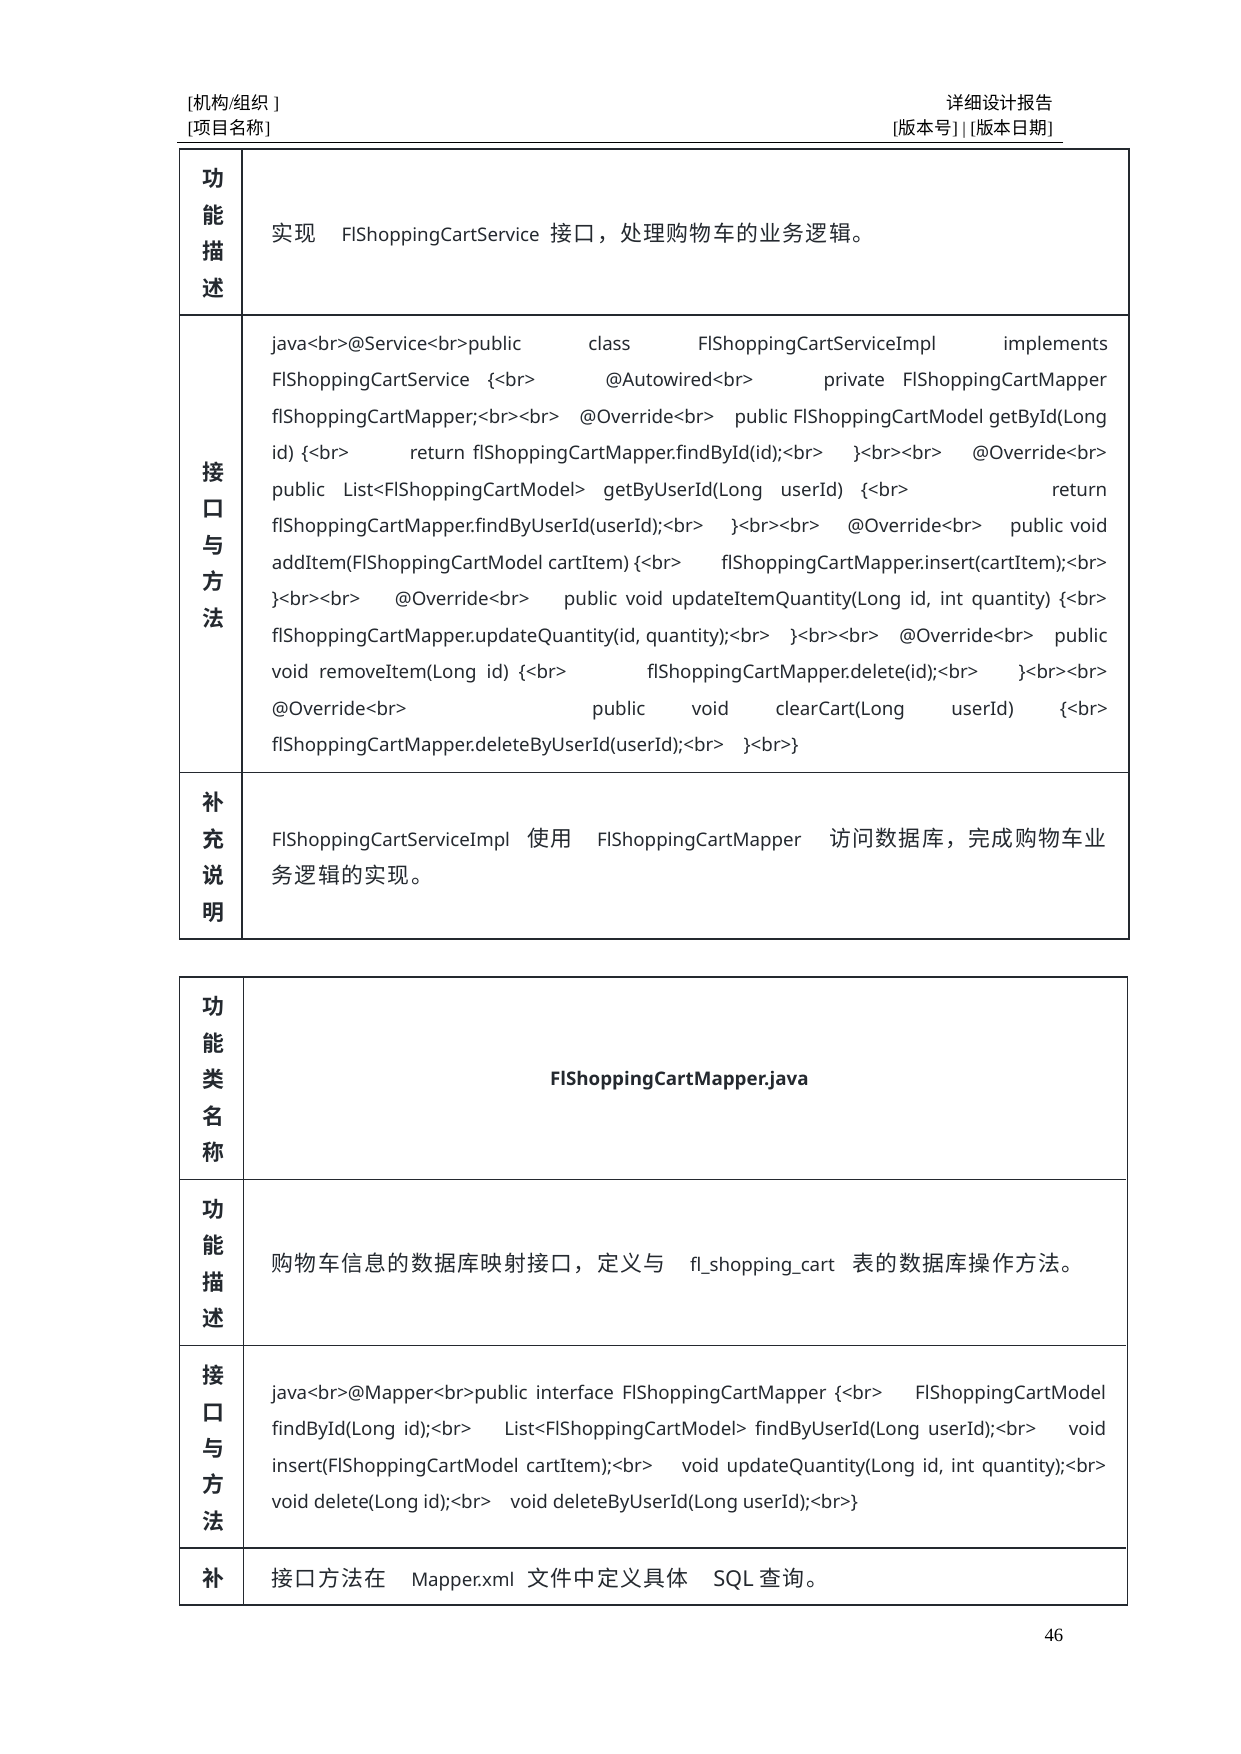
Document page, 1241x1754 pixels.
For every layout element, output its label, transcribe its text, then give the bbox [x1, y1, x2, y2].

table_cell 补充说明 [180, 1549, 243, 1604]
table_header 功能类名称 [180, 978, 243, 1178]
table_cell 接口与方法 [180, 316, 241, 772]
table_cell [244, 1547, 1127, 1604]
table_header FlShoppingCartMapper.java [244, 978, 1127, 1178]
table_cell 接口与方法 [180, 1346, 243, 1547]
table_cell 功能描述 [180, 150, 241, 314]
table_cell 购物车信息的数据库映射接口，定义与 fl_shopping_cart 表的数据库操作方法。 [244, 1179, 1127, 1345]
table_cell 补充说明 [180, 773, 241, 938]
table_cell 实现 FlShoppingCartService 接口，处理购物车的业务逻辑。 [243, 150, 1128, 314]
table_cell java<br>@Service<br>public class FlShoppingCartServiceImpl implements FlShoppingCartService {<br> @Autowired<br> private FlShoppingCartMapper flShoppingCartMapper;<br><br> @Override<br> public FlShoppingCartModel getById(Long id) {<br> return flShoppingCartMapper.findById(id);<br> }<br><br> @Override<br> public List<FlShoppingCartModel> getByUserId(Long userId) {<br> return flShoppingCartMapper.findByUserId(userId);<br> }<br><br> @Override<br> public void addItem(FlShoppingCartModel cartItem) {<br> flShoppingCartMapper.insert(cartItem);<br> }<br><br> @Override<br> public void updateItemQuantity(Long id, int quantity) {<br> flShoppingCartMapper.updateQuantity(id, quantity);<br> }<br><br> @Override<br> public void removeItem(Long id) {<br> flShoppingCartMapper.delete(id);<br> }<br><br> @Override<br> public void clearCart(Long userId) {<br> flShoppingCartMapper.deleteByUserId(userId);<br> }<br>} [243, 316, 1128, 772]
table_cell 功能描述 [180, 1180, 243, 1345]
table_cell FlShoppingCartServiceImpl 使用 FlShoppingCartMapper 访问数据库，完成购物车业务逻辑的实现。 [243, 773, 1128, 938]
table_cell java<br>@Mapper<br>public interface FlShoppingCartMapper {<br> FlShoppingCartModel findById(Long id);<br> List<FlShoppingCartModel> findByUserId(Long userId);<br> void insert(FlShoppingCartModel cartItem);<br> void updateQuantity(Long id, int quantity);<br> void delete(Long id);<br> void deleteByUserId(Long userId);<br>} [244, 1345, 1127, 1547]
